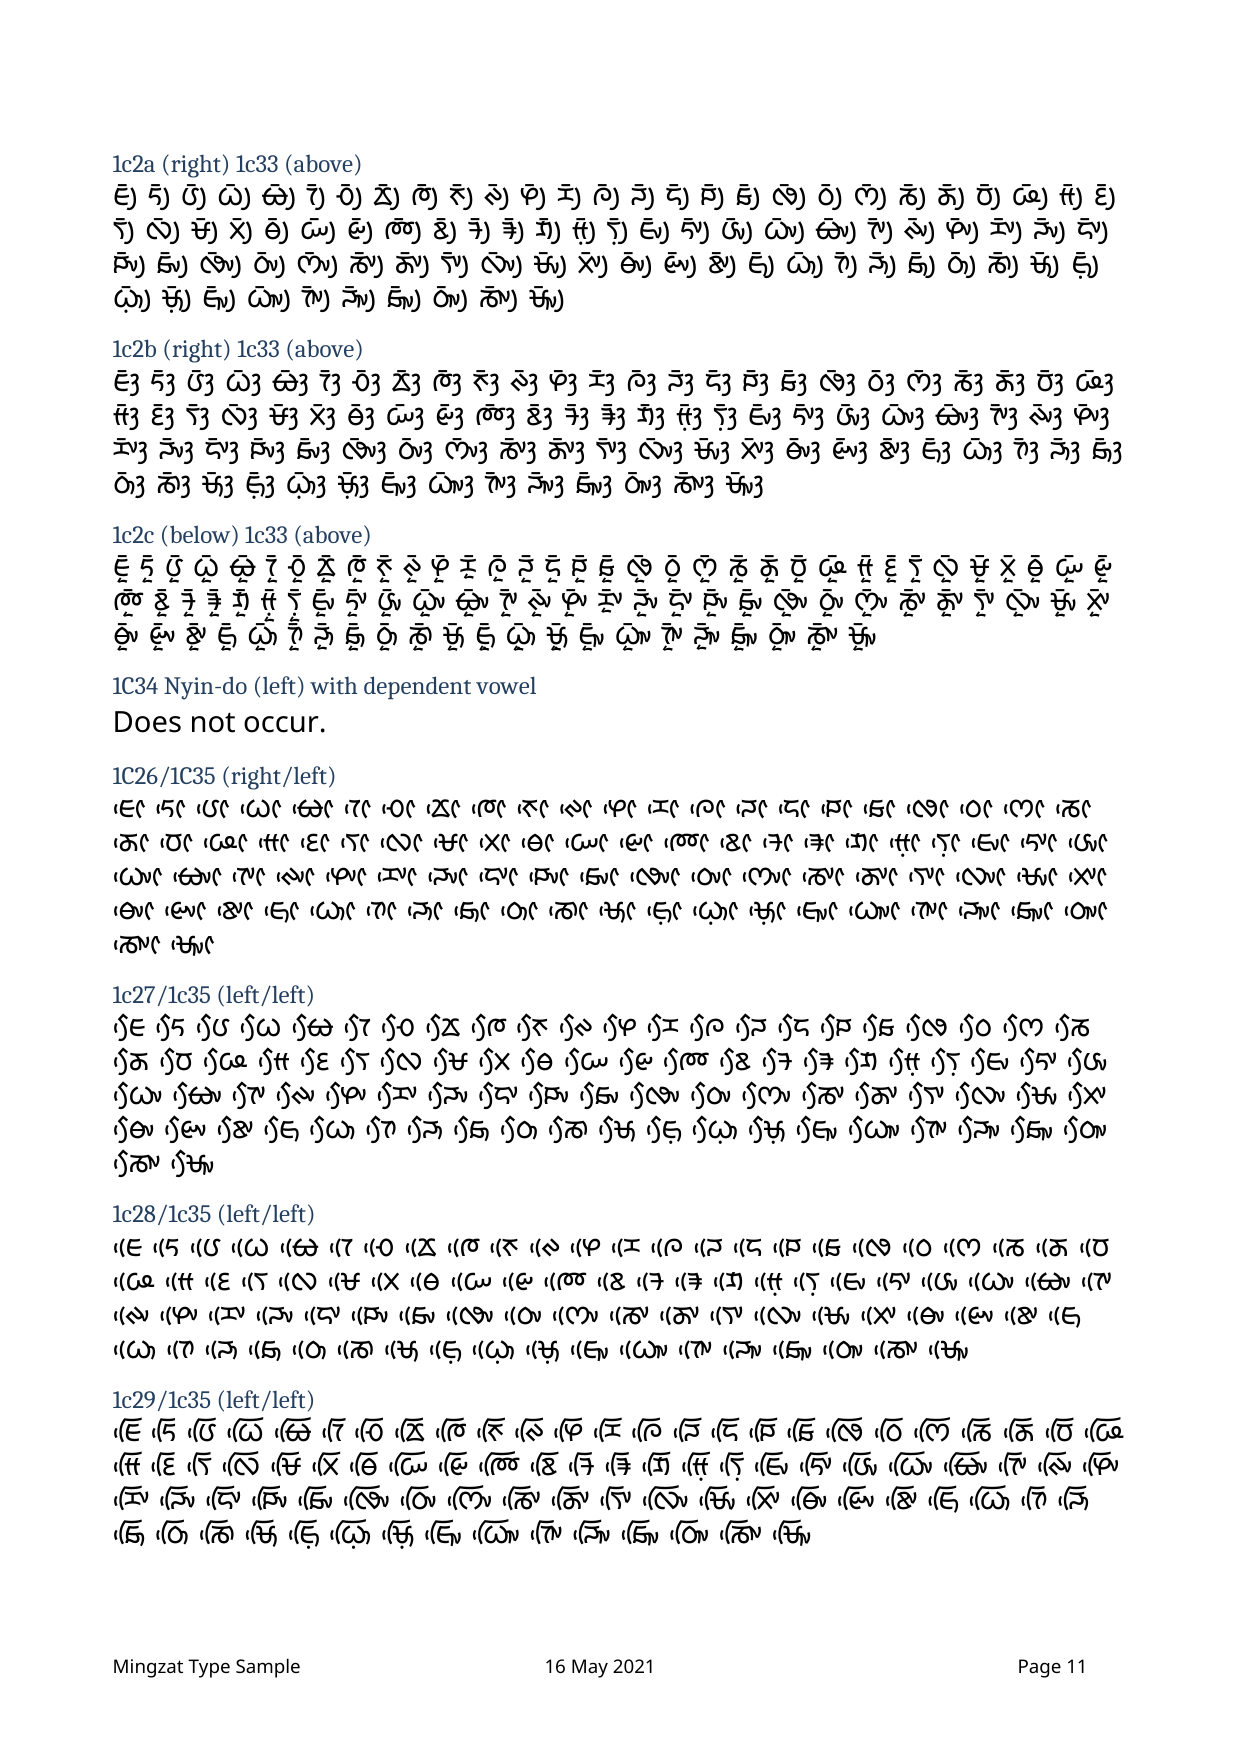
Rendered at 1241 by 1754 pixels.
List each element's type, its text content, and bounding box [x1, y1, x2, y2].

subtitle 1c2a (right) 1c33 (above) [112, 150, 1128, 179]
text ᰀᰩᰵ ᰁᰩᰵ ᰂᰩᰵ ᰃᰩᰵ ᰄᰩᰵ ᰅᰩᰵ ᰆᰩᰵ ᰇᰩᰵ ᰈᰩᰵ ᰉᰩᰵ ᰊᰩᰵ ᰋᰩᰵ ᰌᰩᰵ ᰍᰩᰵ ᰎᰩᰵ ᰏᰩᰵ ᰐᰩᰵ ᰑᰩᰵ ᰒᰩᰵ ᰓᰩᰵ ᰔᰩᰵ ᰕᰩᰵ ᰖᰩᰵ ᰗᰩᰵ ᰘᰩᰵ ᰙᰩᰵ ᰚᰩᰵ ᰛᰩᰵ ᰜᰩᰵ ᰝᰩᰵ ᰞᰩᰵ ᰟᰩᰵ ᰠᰩᰵ ᰡᰩᰵ ᰢᰩᰵ ᰣᰩᰵ ᱍᰩᰵ ᱎᰩᰵ ᱏᰩᰵ ᰙ᰷ᰩᰵ ᰛ᰷ᰩᰵ ᰀᰤᰩᰵ ᰁᰤᰩᰵ ᰂᰤᰩᰵ ᰃᰤᰩᰵ ᰄᰤᰩᰵ ᰅᰤᰩᰵ ᰊᰤᰩᰵ ᰋᰤᰩᰵ ᰌᰤᰩᰵ ᰎᰤᰩᰵ ᰏᰤᰩᰵ ᰐᰤᰩᰵ ᰑᰤᰩᰵ ᰒᰤᰩᰵ ᰓᰤᰩᰵ ᰔᰤᰩᰵ ᰕᰤᰩᰵ ᰖᰤᰩᰵ ᰛᰤᰩᰵ ᰜᰤᰩᰵ ᰝᰤᰩᰵ ᰞᰤᰩᰵ ᰟᰤᰩᰵ ᰡᰤᰩᰵ ᰣᰤᰩᰵ ᰀᰥᰩᰵ ᰃᰥᰩᰵ ᰅᰥᰩᰵ ᰎᰥᰩᰵ ᰑᰥᰩᰵ ᰓᰥᰩᰵ ᰕᰥᰩᰵ ᰝᰥᰩᰵ ᰀ᰷ᰥᰩᰵ ᰃ᰷ᰥᰩᰵ ᰝ᰷ᰥᰩᰵ ᰀᰥᰤᰩᰵ ᰃᰥᰤᰩᰵ ᰅᰥᰤᰩᰵ ᰎᰥᰤᰩᰵ ᰑᰥᰤᰩᰵ ᰓᰥᰤᰩᰵ ᰕᰥᰤᰩᰵ ᰝᰥᰤᰩᰵ [112, 1414, 1128, 1550]
text ᰀᰧᰵ ᰁᰧᰵ ᰂᰧᰵ ᰃᰧᰵ ᰄᰧᰵ ᰅᰧᰵ ᰆᰧᰵ ᰇᰧᰵ ᰈᰧᰵ ᰉᰧᰵ ᰊᰧᰵ ᰋᰧᰵ ᰌᰧᰵ ᰍᰧᰵ ᰎᰧᰵ ᰏᰧᰵ ᰐᰧᰵ ᰑᰧᰵ ᰒᰧᰵ ᰓᰧᰵ ᰔᰧᰵ ᰕᰧᰵ ᰖᰧᰵ ᰗᰧᰵ ᰘᰧᰵ ᰙᰧᰵ ᰚᰧᰵ ᰛᰧᰵ ᰜᰧᰵ ᰝᰧᰵ ᰞᰧᰵ ᰟᰧᰵ ᰠᰧᰵ ᰡᰧᰵ ᰢᰧᰵ ᰣᰧᰵ ᱍᰧᰵ ᱎᰧᰵ ᱏᰧᰵ ᰙ᰷ᰧᰵ ᰛ᰷ᰧᰵ ᰀᰤᰧᰵ ᰁᰤᰧᰵ ᰂᰤᰧᰵ ᰃᰤᰧᰵ ᰄᰤᰧᰵ ᰅᰤᰧᰵ ᰊᰤᰧᰵ ᰋᰤᰧᰵ ᰌᰤᰧᰵ ᰎᰤᰧᰵ ᰏᰤᰧᰵ ᰐᰤᰧᰵ ᰑᰤᰧᰵ ᰒᰤᰧᰵ ᰓᰤᰧᰵ ᰔᰤᰧᰵ ᰕᰤᰧᰵ ᰖᰤᰧᰵ ᰛᰤᰧᰵ ᰜᰤᰧᰵ ᰝᰤᰧᰵ ᰞᰤᰧᰵ ᰟᰤᰧᰵ ᰡᰤᰧᰵ ᰣᰤᰧᰵ ᰀᰥᰧᰵ ᰃᰥᰧᰵ ᰅᰥᰧᰵ ᰎᰥᰧᰵ ᰑᰥᰧᰵ ᰓᰥᰧᰵ ᰕᰥᰧᰵ ᰝᰥᰧᰵ ᰀ᰷ᰥᰧᰵ ᰃ᰷ᰥᰧᰵ ᰝ᰷ᰥᰧᰵ ᰀᰥᰤᰧᰵ ᰃᰥᰤᰧᰵ ᰅᰥᰤᰧᰵ ᰎᰥᰤᰧᰵ ᰑᰥᰤᰧᰵ ᰓᰥᰤᰧᰵ ᰕᰥᰤᰧᰵ ᰝᰥᰤᰧᰵ [112, 1010, 1128, 1179]
text ᰀᰪᰳ ᰁᰪᰳ ᰂᰪᰳ ᰃᰪᰳ ᰄᰪᰳ ᰅᰪᰳ ᰆᰪᰳ ᰇᰪᰳ ᰈᰪᰳ ᰉᰪᰳ ᰊᰪᰳ ᰋᰪᰳ ᰌᰪᰳ ᰍᰪᰳ ᰎᰪᰳ ᰏᰪᰳ ᰐᰪᰳ ᰑᰪᰳ ᰒᰪᰳ ᰓᰪᰳ ᰔᰪᰳ ᰕᰪᰳ ᰖᰪᰳ ᰗᰪᰳ ᰘᰪᰳ ᰙᰪᰳ ᰚᰪᰳ ᰛᰪᰳ ᰜᰪᰳ ᰝᰪᰳ ᰞᰪᰳ ᰟᰪᰳ ᰠᰪᰳ ᰡᰪᰳ ᰢᰪᰳ ᰣᰪᰳ ᱍᰪᰳ ᱎᰪᰳ ᱏᰪᰳ ᰙ᰷ᰪᰳ ᰛ᰷ᰪᰳ ᰀᰤᰪᰳ ᰁᰤᰪᰳ ᰂᰤᰪᰳ ᰃᰤᰪᰳ ᰄᰤᰪᰳ ᰅᰤᰪᰳ ᰊᰤᰪᰳ ᰋᰤᰪᰳ ᰌᰤᰪᰳ ᰎᰤᰪᰳ ᰏᰤᰪᰳ ᰐᰤᰪᰳ ᰑᰤᰪᰳ ᰒᰤᰪᰳ ᰓᰤᰪᰳ ᰔᰤᰪᰳ ᰕᰤᰪᰳ ᰖᰤᰪᰳ ᰛᰤᰪᰳ ᰜᰤᰪᰳ ᰝᰤᰪᰳ ᰞᰤᰪᰳ ᰟᰤᰪᰳ ᰡᰤᰪᰳ ᰣᰤᰪᰳ ᰀᰥᰪᰳ ᰃᰥᰪᰳ ᰅᰥᰪᰳ ᰎᰥᰪᰳ ᰑᰥᰪᰳ ᰓᰥᰪᰳ ᰕᰥᰪᰳ ᰝᰥᰪᰳ ᰀ᰷ᰥᰪᰳ ᰃ᰷ᰥᰪᰳ ᰝ᰷ᰥᰪᰳ ᰀᰥᰤᰪᰳ ᰃᰥᰤᰪᰳ ᰅᰥᰤᰪᰳ ᰎᰥᰤᰪᰳ ᰑᰥᰤᰪᰳ ᰓᰥᰤᰪᰳ ᰕᰥᰤᰪᰳ ᰝᰥᰤᰪᰳ [112, 179, 1128, 314]
subtitle 1c27/1c35 (left/left) [112, 981, 1128, 1010]
text Does not occur. [112, 701, 1128, 741]
text ᰀᰬᰳ ᰁᰬᰳ ᰂᰬᰳ ᰃᰬᰳ ᰄᰬᰳ ᰅᰬᰳ ᰆᰬᰳ ᰇᰬᰳ ᰈᰬᰳ ᰉᰬᰳ ᰊᰬᰳ ᰋᰬᰳ ᰌᰬᰳ ᰍᰬᰳ ᰎᰬᰳ ᰏᰬᰳ ᰐᰬᰳ ᰑᰬᰳ ᰒᰬᰳ ᰓᰬᰳ ᰔᰬᰳ ᰕᰬᰳ ᰖᰬᰳ ᰗᰬᰳ ᰘᰬᰳ ᰙᰬᰳ ᰚᰬᰳ ᰛᰬᰳ ᰜᰬᰳ ᰝᰬᰳ ᰞᰬᰳ ᰟᰬᰳ ᰠᰬᰳ ᰡᰬᰳ ᰢᰬᰳ ᰣᰬᰳ ᱍᰬᰳ ᱎᰬᰳ ᱏᰬᰳ ᰙ᰷ᰬᰳ ᰛ᰷ᰬᰳ ᰀᰤᰬᰳ ᰁᰤᰬᰳ ᰂᰤᰬᰳ ᰃᰤᰬᰳ ᰄᰤᰬᰳ ᰅᰤᰬᰳ ᰊᰤᰬᰳ ᰋᰤᰬᰳ ᰌᰤᰬᰳ ᰎᰤᰬᰳ ᰏᰤᰬᰳ ᰐᰤᰬᰳ ᰑᰤᰬᰳ ᰒᰤᰬᰳ ᰓᰤᰬᰳ ᰔᰤᰬᰳ ᰕᰤᰬᰳ ᰖᰤᰬᰳ ᰛᰤᰬᰳ ᰜᰤᰬᰳ ᰝᰤᰬᰳ ᰞᰤᰬᰳ ᰟᰤᰬᰳ ᰡᰤᰬᰳ ᰣᰤᰬᰳ ᰀᰥᰬᰳ ᰃᰥᰬᰳ ᰅᰥᰬᰳ ᰎᰥᰬᰳ ᰑᰥᰬᰳ ᰓᰥᰬᰳ ᰕᰥᰬᰳ ᰝᰥᰬᰳ ᰀ᰷ᰥᰬᰳ ᰃ᰷ᰥᰬᰳ ᰝ᰷ᰥᰬᰳ ᰀᰥᰤᰬᰳ ᰃᰥᰤᰬᰳ ᰅᰥᰤᰬᰳ ᰎᰥᰤᰬᰳ ᰑᰥᰤᰬᰳ ᰓᰥᰤᰬᰳ ᰕᰥᰤᰬᰳ ᰝᰥᰤᰬᰳ [112, 549, 1128, 651]
subtitle 1c29/1c35 (left/left) [112, 1386, 1128, 1414]
subtitle 1c2c (below) 1c33 (above) [112, 521, 1128, 549]
text ᰀᰨᰵ ᰁᰨᰵ ᰂᰨᰵ ᰃᰨᰵ ᰄᰨᰵ ᰅᰨᰵ ᰆᰨᰵ ᰇᰨᰵ ᰈᰨᰵ ᰉᰨᰵ ᰊᰨᰵ ᰋᰨᰵ ᰌᰨᰵ ᰍᰨᰵ ᰎᰨᰵ ᰏᰨᰵ ᰐᰨᰵ ᰑᰨᰵ ᰒᰨᰵ ᰓᰨᰵ ᰔᰨᰵ ᰕᰨᰵ ᰖᰨᰵ ᰗᰨᰵ ᰘᰨᰵ ᰙᰨᰵ ᰚᰨᰵ ᰛᰨᰵ ᰜᰨᰵ ᰝᰨᰵ ᰞᰨᰵ ᰟᰨᰵ ᰠᰨᰵ ᰡᰨᰵ ᰢᰨᰵ ᰣᰨᰵ ᱍᰨᰵ ᱎᰨᰵ ᱏᰨᰵ ᰙ᰷ᰨᰵ ᰛ᰷ᰨᰵ ᰀᰤᰨᰵ ᰁᰤᰨᰵ ᰂᰤᰨᰵ ᰃᰤᰨᰵ ᰄᰤᰨᰵ ᰅᰤᰨᰵ ᰊᰤᰨᰵ ᰋᰤᰨᰵ ᰌᰤᰨᰵ ᰎᰤᰨᰵ ᰏᰤᰨᰵ ᰐᰤᰨᰵ ᰑᰤᰨᰵ ᰒᰤᰨᰵ ᰓᰤᰨᰵ ᰔᰤᰨᰵ ᰕᰤᰨᰵ ᰖᰤᰨᰵ ᰛᰤᰨᰵ ᰜᰤᰨᰵ ᰝᰤᰨᰵ ᰞᰤᰨᰵ ᰟᰤᰨᰵ ᰡᰤᰨᰵ ᰣᰤᰨᰵ ᰀᰥᰨᰵ ᰃᰥᰨᰵ ᰅᰥᰨᰵ ᰎᰥᰨᰵ ᰑᰥᰨᰵ ᰓᰥᰨᰵ ᰕᰥᰨᰵ ᰝᰥᰨᰵ ᰀ᰷ᰥᰨᰵ ᰃ᰷ᰥᰨᰵ ᰝ᰷ᰥᰨᰵ ᰀᰥᰤᰨᰵ ᰃᰥᰤᰨᰵ ᰅᰥᰤᰨᰵ ᰎᰥᰤᰨᰵ ᰑᰥᰤᰨᰵ ᰓᰥᰤᰨᰵ ᰕᰥᰤᰨᰵ ᰝᰥᰤᰨᰵ [112, 1229, 1128, 1365]
text ᰀᰦᰵ ᰁᰦᰵ ᰂᰦᰵ ᰃᰦᰵ ᰄᰦᰵ ᰅᰦᰵ ᰆᰦᰵ ᰇᰦᰵ ᰈᰦᰵ ᰉᰦᰵ ᰊᰦᰵ ᰋᰦᰵ ᰌᰦᰵ ᰍᰦᰵ ᰎᰦᰵ ᰏᰦᰵ ᰐᰦᰵ ᰑᰦᰵ ᰒᰦᰵ ᰓᰦᰵ ᰔᰦᰵ ᰕᰦᰵ ᰖᰦᰵ ᰗᰦᰵ ᰘᰦᰵ ᰙᰦᰵ ᰚᰦᰵ ᰛᰦᰵ ᰜᰦᰵ ᰝᰦᰵ ᰞᰦᰵ ᰟᰦᰵ ᰠᰦᰵ ᰡᰦᰵ ᰢᰦᰵ ᰣᰦᰵ ᱍᰦᰵ ᱎᰦᰵ ᱏᰦᰵ ᰙ᰷ᰦᰵ ᰛ᰷ᰦᰵ ᰀᰤᰦᰵ ᰁᰤᰦᰵ ᰂᰤᰦᰵ ᰃᰤᰦᰵ ᰄᰤᰦᰵ ᰅᰤᰦᰵ ᰊᰤᰦᰵ ᰋᰤᰦᰵ ᰌᰤᰦᰵ ᰎᰤᰦᰵ ᰏᰤᰦᰵ ᰐᰤᰦᰵ ᰑᰤᰦᰵ ᰒᰤᰦᰵ ᰓᰤᰦᰵ ᰔᰤᰦᰵ ᰕᰤᰦᰵ ᰖᰤᰦᰵ ᰛᰤᰦᰵ ᰜᰤᰦᰵ ᰝᰤᰦᰵ ᰞᰤᰦᰵ ᰟᰤᰦᰵ ᰡᰤᰦᰵ ᰣᰤᰦᰵ ᰀᰥᰦᰵ ᰃᰥᰦᰵ ᰅᰥᰦᰵ ᰎᰥᰦᰵ ᰑᰥᰦᰵ ᰓᰥᰦᰵ ᰕᰥᰦᰵ ᰝᰥᰦᰵ ᰀ᰷ᰥᰦᰵ ᰃ᰷ᰥᰦᰵ ᰝ᰷ᰥᰦᰵ ᰀᰥᰤᰦᰵ ᰃᰥᰤᰦᰵ ᰅᰥᰤᰦᰵ ᰎᰥᰤᰦᰵ ᰑᰥᰤᰦᰵ ᰓᰥᰤᰦᰵ ᰕᰥᰤᰦᰵ ᰝᰥᰤᰦᰵ [112, 790, 1128, 960]
text ᰀᰫᰳ ᰁᰫᰳ ᰂᰫᰳ ᰃᰫᰳ ᰄᰫᰳ ᰅᰫᰳ ᰆᰫᰳ ᰇᰫᰳ ᰈᰫᰳ ᰉᰫᰳ ᰊᰫᰳ ᰋᰫᰳ ᰌᰫᰳ ᰍᰫᰳ ᰎᰫᰳ ᰏᰫᰳ ᰐᰫᰳ ᰑᰫᰳ ᰒᰫᰳ ᰓᰫᰳ ᰔᰫᰳ ᰕᰫᰳ ᰖᰫᰳ ᰗᰫᰳ ᰘᰫᰳ ᰙᰫᰳ ᰚᰫᰳ ᰛᰫᰳ ᰜᰫᰳ ᰝᰫᰳ ᰞᰫᰳ ᰟᰫᰳ ᰠᰫᰳ ᰡᰫᰳ ᰢᰫᰳ ᰣᰫᰳ ᱍᰫᰳ ᱎᰫᰳ ᱏᰫᰳ ᰙ᰷ᰫᰳ ᰛ᰷ᰫᰳ ᰀᰤᰫᰳ ᰁᰤᰫᰳ ᰂᰤᰫᰳ ᰃᰤᰫᰳ ᰄᰤᰫᰳ ᰅᰤᰫᰳ ᰊᰤᰫᰳ ᰋᰤᰫᰳ ᰌᰤᰫᰳ ᰎᰤᰫᰳ ᰏᰤᰫᰳ ᰐᰤᰫᰳ ᰑᰤᰫᰳ ᰒᰤᰫᰳ ᰓᰤᰫᰳ ᰔᰤᰫᰳ ᰕᰤᰫᰳ ᰖᰤᰫᰳ ᰛᰤᰫᰳ ᰜᰤᰫᰳ ᰝᰤᰫᰳ ᰞᰤᰫᰳ ᰟᰤᰫᰳ ᰡᰤᰫᰳ ᰣᰤᰫᰳ ᰀᰥᰫᰳ ᰃᰥᰫᰳ ᰅᰥᰫᰳ ᰎᰥᰫᰳ ᰑᰥᰫᰳ ᰓᰥᰫᰳ ᰕᰥᰫᰳ ᰝᰥᰫᰳ ᰀ᰷ᰥᰫᰳ ᰃ᰷ᰥᰫᰳ ᰝ᰷ᰥᰫᰳ ᰀᰥᰤᰫᰳ ᰃᰥᰤᰫᰳ ᰅᰥᰤᰫᰳ ᰎᰥᰤᰫᰳ ᰑᰥᰤᰫᰳ ᰓᰥᰤᰫᰳ ᰕᰥᰤᰫᰳ ᰝᰥᰤᰫᰳ [112, 364, 1128, 500]
subtitle 1C26/1C35 (right/left) [112, 762, 1128, 790]
subtitle 1c28/1c35 (left/left) [112, 1200, 1128, 1229]
subtitle 1c2b (right) 1c33 (above) [112, 335, 1128, 364]
subtitle 1C34 Nyin-do (left) with dependent vowel [112, 672, 1128, 701]
